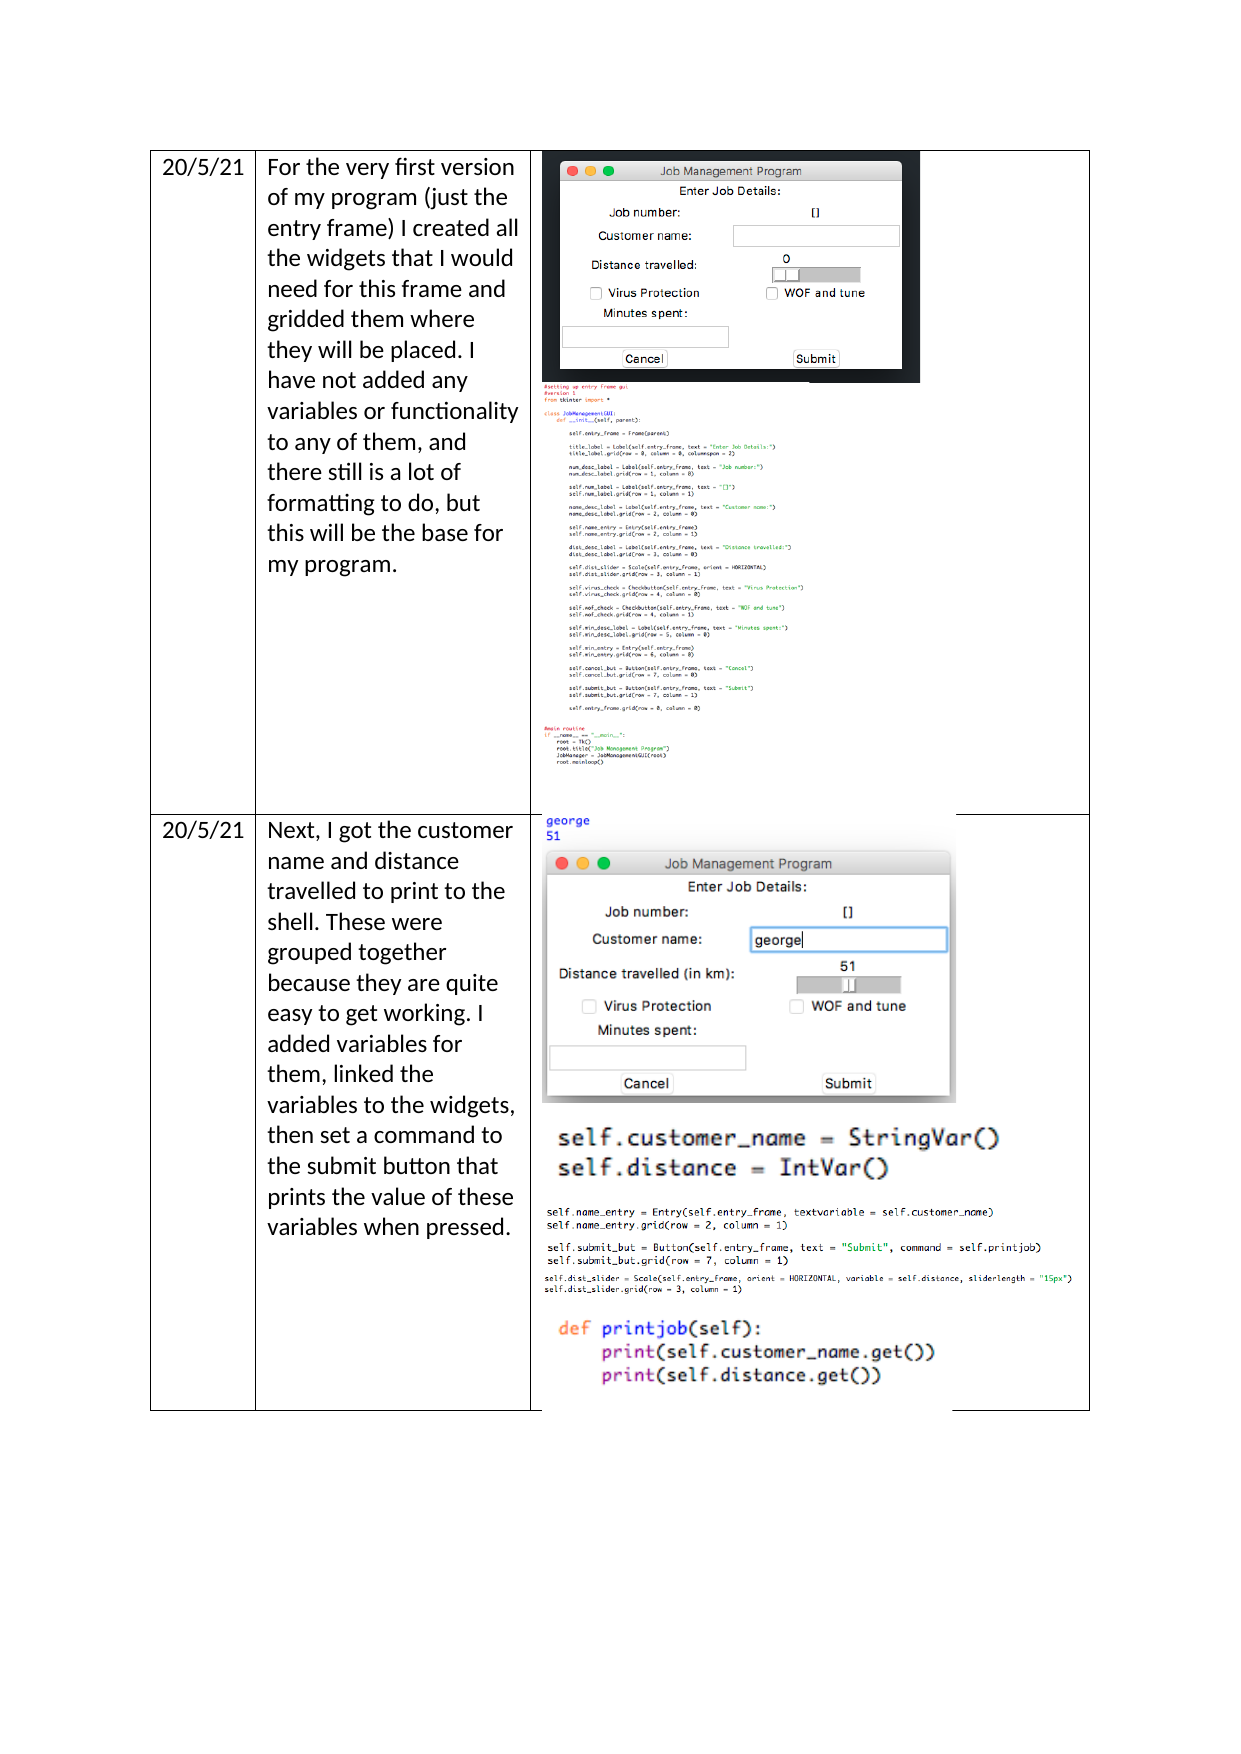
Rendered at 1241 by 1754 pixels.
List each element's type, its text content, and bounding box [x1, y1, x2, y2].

table_cell 20/5/21 [151, 151, 255, 813]
picture [542, 151, 921, 768]
picture [542, 814, 1078, 1411]
table_cell [531, 151, 1089, 813]
table_cell [953, 815, 1089, 1410]
table_cell 20/5/21 [151, 815, 255, 1410]
table_cell [531, 815, 542, 1410]
table_cell Next, I got the customer name and distance travelled to print to the shell. These were grouped together because they are quite easy to get working. I added variables for them, linked the variables to the widgets, then set a command to the submit button that prints the value of these variables when pressed. [256, 815, 530, 1410]
